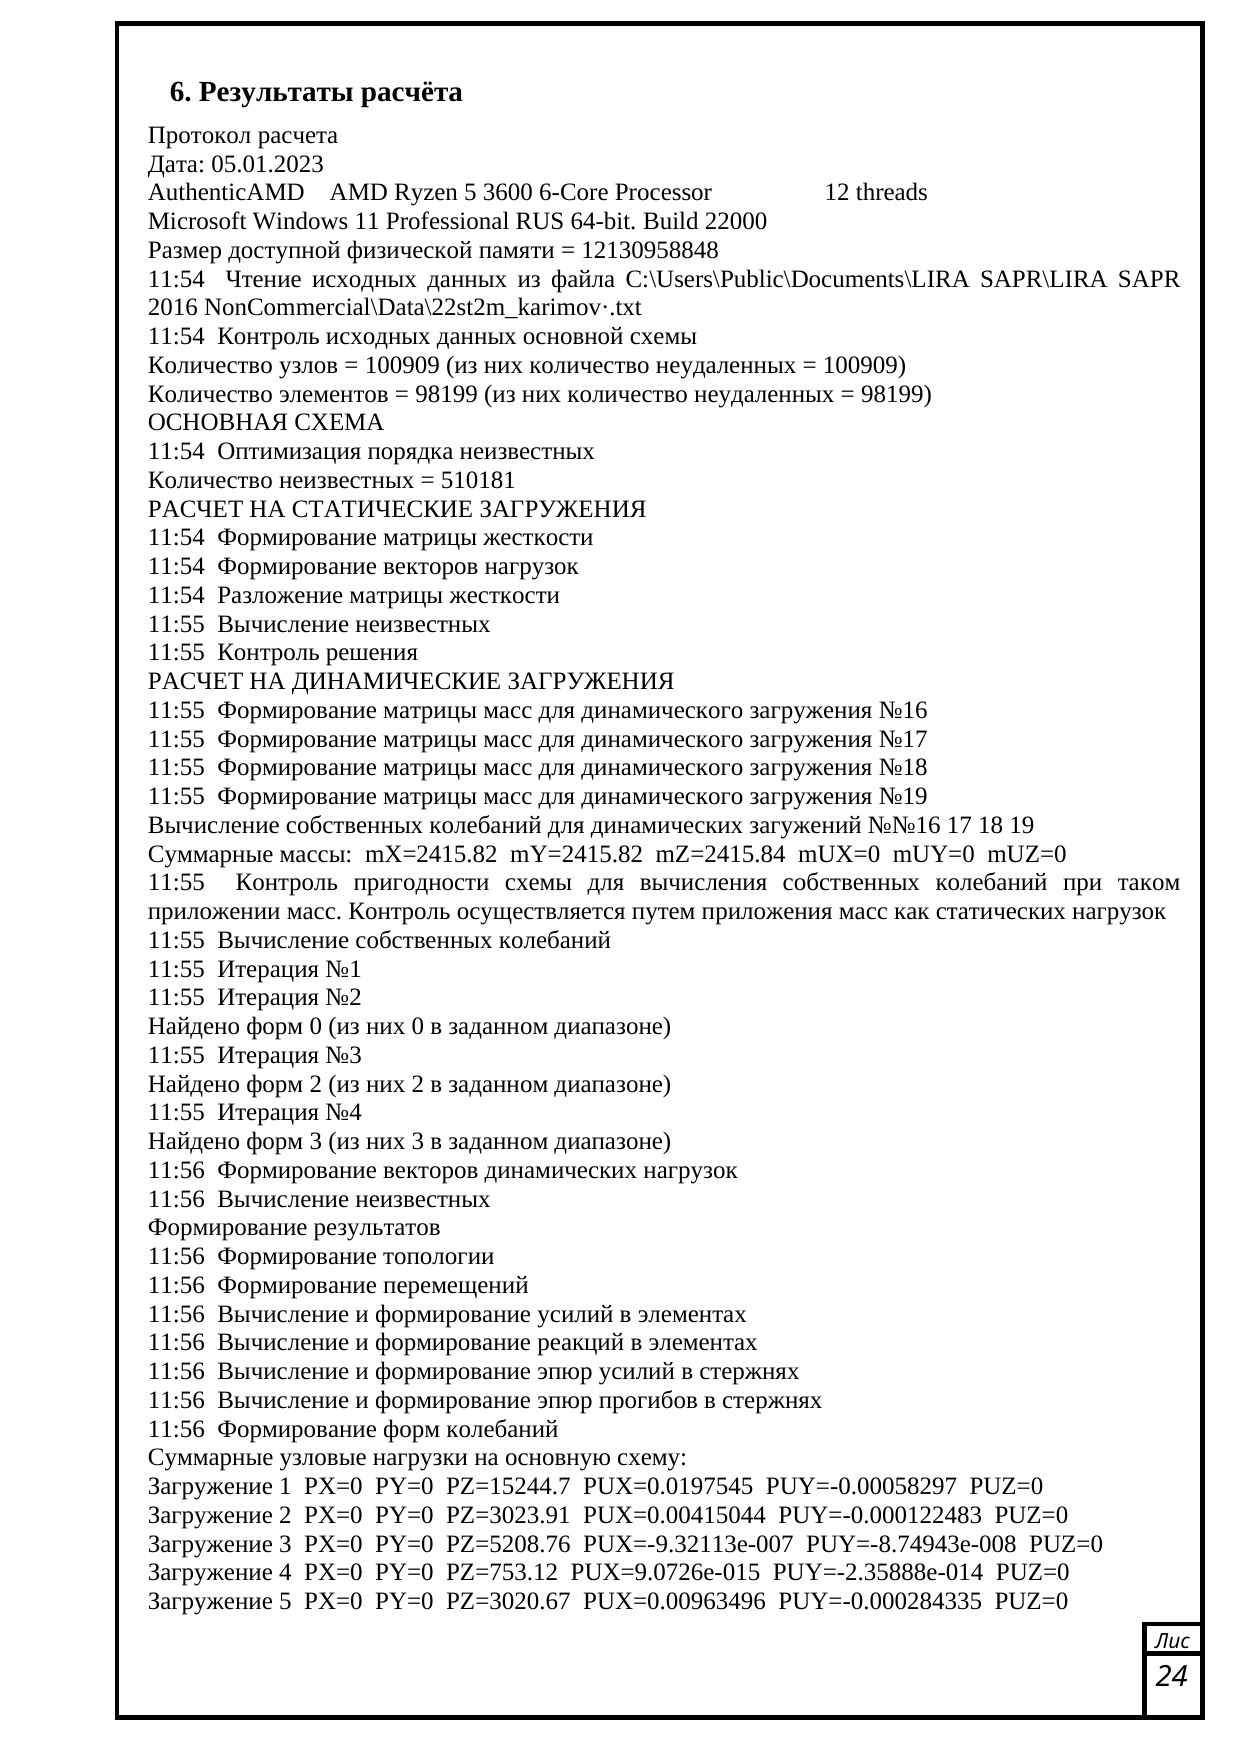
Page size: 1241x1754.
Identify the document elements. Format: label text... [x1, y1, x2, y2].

text 6. Результаты расчёта [148, 74, 1181, 107]
text ОСНОВНАЯ СХЕМА [148, 407, 1181, 436]
text Размер доступной физической памяти = 12130958848 [148, 235, 1181, 264]
text 11:55 Вычисление собственных колебаний [148, 925, 1181, 954]
text РАСЧЕТ НА СТАТИЧЕСКИЕ ЗАГРУЖЕНИЯ [148, 494, 1181, 522]
text 11:55 Формирование матрицы масс для динамического загружения №19 [148, 781, 1181, 810]
text Загружение 4 PX=0 PY=0 PZ=753.12 PUX=9.0726e-015 PUY=-2.35888e-014 PUZ=0 [148, 1557, 1181, 1586]
text Суммарные узловые нагрузки на основную схему: [148, 1442, 1181, 1471]
text Количество неизвестных = 510181 [148, 465, 1181, 494]
text Загружение 3 PX=0 PY=0 PZ=5208.76 PUX=-9.32113e-007 PUY=-8.74943e-008 PUZ=0 [148, 1529, 1181, 1557]
text 11:56 Вычисление и формирование эпюр усилий в стержнях [148, 1356, 1181, 1385]
text 11:54 Разложение матрицы жесткости [148, 580, 1181, 609]
text 11:55 Итерация №3 [148, 1040, 1181, 1069]
text 11:55 Формирование матрицы масс для динамического загружения №17 [148, 724, 1181, 752]
text Загружение 5 PX=0 PY=0 PZ=3020.67 PUX=0.00963496 PUY=-0.000284335 PUZ=0 [148, 1586, 1181, 1615]
text Количество узлов = 100909 (из них количество неудаленных = 100909) [148, 350, 1181, 379]
text 11:55 Итерация №2 [148, 982, 1181, 1011]
text 11:56 Формирование форм колебаний [148, 1414, 1181, 1442]
text Формирование результатов [148, 1212, 1181, 1241]
text 11:56 Вычисление и формирование реакций в элементах [148, 1327, 1181, 1356]
text 11:55 Вычисление неизвестных [148, 609, 1181, 637]
text 11:54 Формирование матрицы жесткости [148, 522, 1181, 551]
text 11:56 Формирование топологии [148, 1241, 1181, 1270]
text 11:56 Вычисление и формирование усилий в элементах [148, 1299, 1181, 1327]
text 11:54 Чтение исходных данных из файла C:\Users\Public\Documents\LIRA SAPR\LIRA SAPR 2016 NonCommercial\Data\22st2m_karimov·.txt [148, 264, 1181, 321]
text 11:56 Вычисление и формирование эпюр прогибов в стержнях [148, 1385, 1181, 1414]
text Найдено форм 2 (из них 2 в заданном диапазоне) [148, 1069, 1181, 1097]
text 11:55 Контроль пригодности схемы для вычисления собственных колебаний при таком приложении масс. Контроль осуществляется путем приложения масс как статических нагрузок [148, 867, 1181, 925]
text 11:56 Формирование векторов динамических нагрузок [148, 1155, 1181, 1184]
text Протокол расчета [148, 120, 1181, 149]
text 11:55 Итерация №1 [148, 954, 1181, 982]
text 11:55 Формирование матрицы масс для динамического загружения №18 [148, 752, 1181, 781]
text 11:56 Вычисление неизвестных [148, 1184, 1181, 1212]
text 11:54 Оптимизация порядка неизвестных [148, 436, 1181, 465]
text 11:54 Формирование векторов нагрузок [148, 551, 1181, 580]
text 11:54 Контроль исходных данных основной схемы [148, 321, 1181, 350]
text Загружение 1 PX=0 PY=0 PZ=15244.7 PUX=0.0197545 PUY=-0.00058297 PUZ=0 [148, 1471, 1181, 1500]
text Загружение 2 PX=0 PY=0 PZ=3023.91 PUX=0.00415044 PUY=-0.000122483 PUZ=0 [148, 1500, 1181, 1529]
text 11:55 Контроль решения [148, 637, 1181, 666]
text Найдено форм 0 (из них 0 в заданном диапазоне) [148, 1011, 1181, 1040]
text 11:56 Формирование перемещений [148, 1270, 1181, 1299]
text AuthenticAMD AMD Ryzen 5 3600 6-Core Processor 12 threads [148, 177, 1181, 206]
text РАСЧЕТ НА ДИНАМИЧЕСКИЕ ЗАГРУЖЕНИЯ [148, 666, 1181, 695]
text Найдено форм 3 (из них 3 в заданном диапазоне) [148, 1126, 1181, 1155]
text 11:55 Формирование матрицы масс для динамического загружения №16 [148, 695, 1181, 724]
text 11:55 Итерация №4 [148, 1097, 1181, 1126]
text Microsoft Windows 11 Professional RUS 64-bit. Build 22000 [148, 206, 1181, 235]
text Количество элементов = 98199 (из них количество неудаленных = 98199) [148, 379, 1181, 407]
text Вычисление собственных колебаний для динамических загужений №№16 17 18 19 [148, 810, 1181, 839]
text Суммарные массы: mX=2415.82 mY=2415.82 mZ=2415.84 mUX=0 mUY=0 mUZ=0 [148, 839, 1181, 867]
text Дата: 05.01.2023 [148, 149, 1181, 177]
